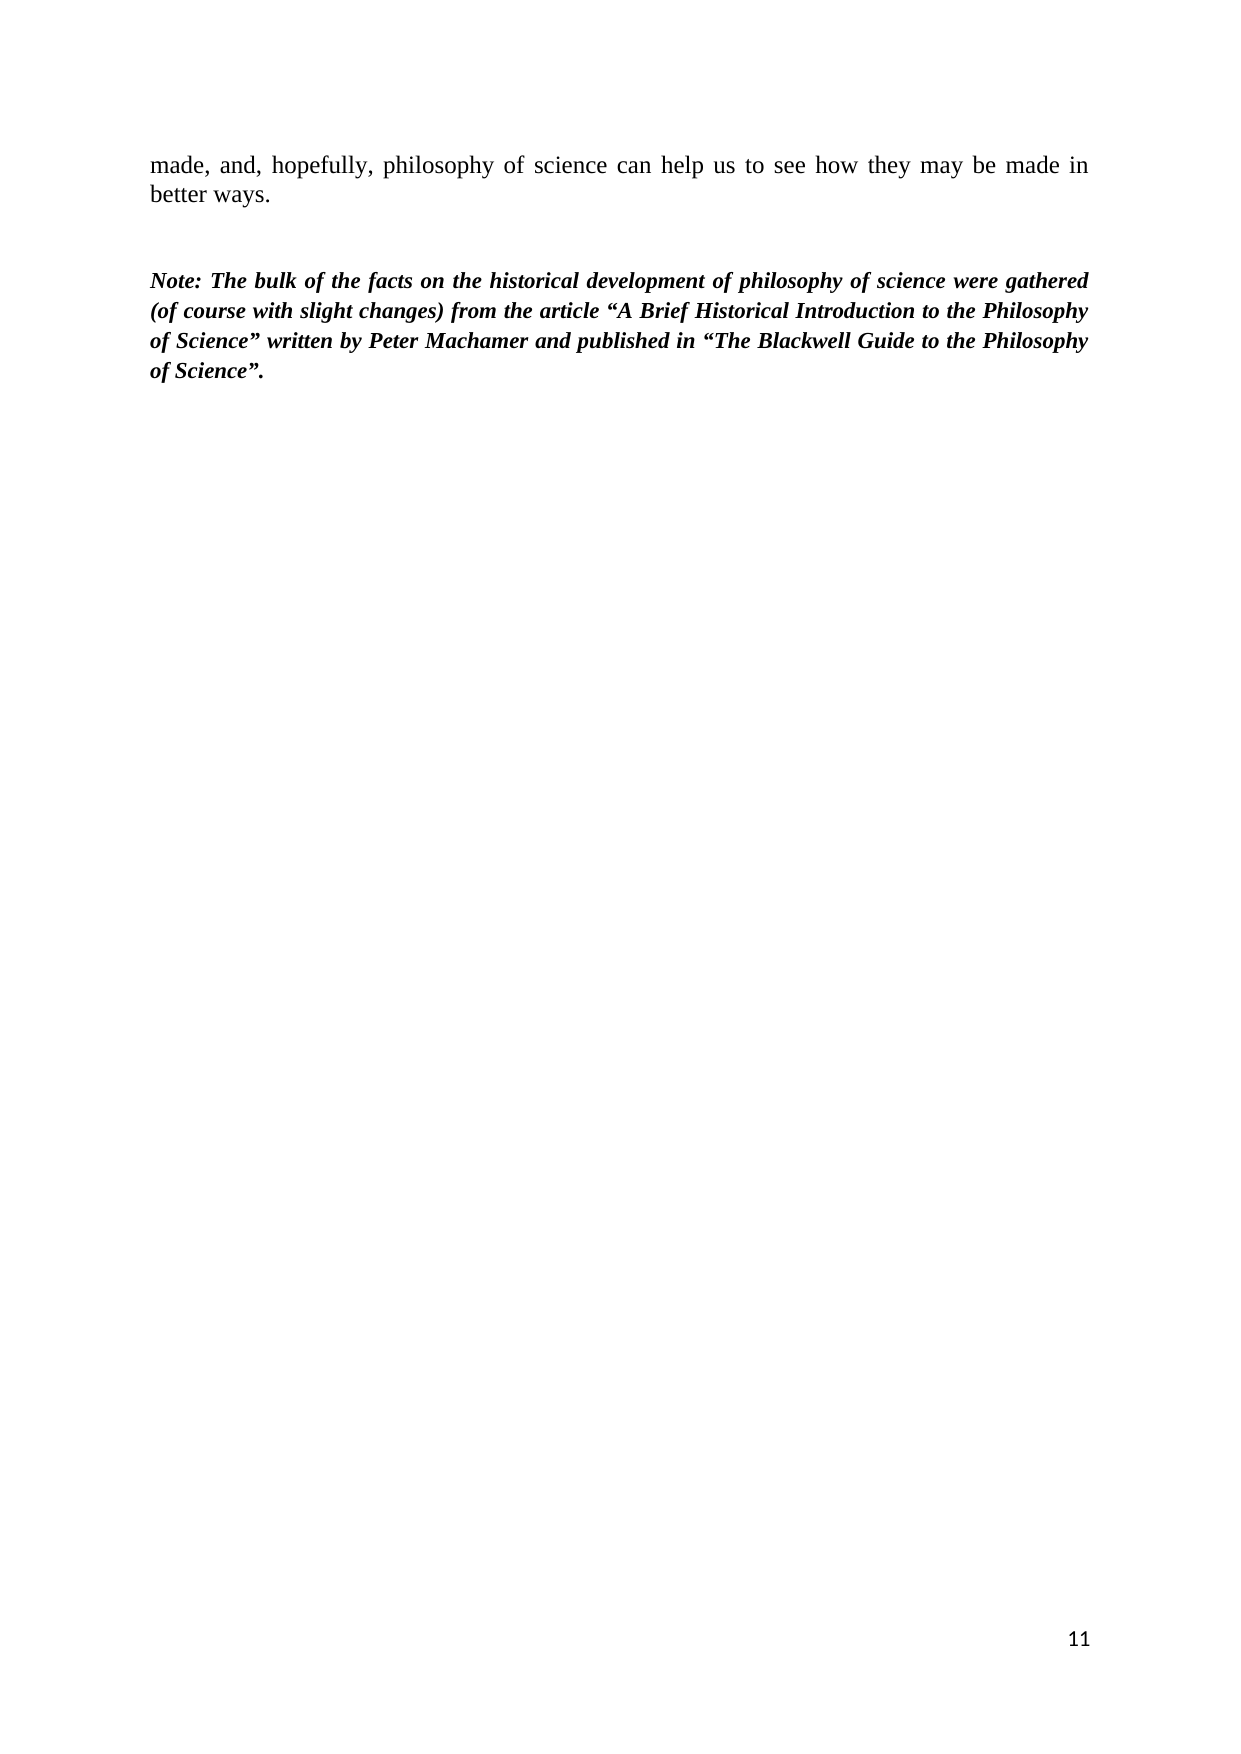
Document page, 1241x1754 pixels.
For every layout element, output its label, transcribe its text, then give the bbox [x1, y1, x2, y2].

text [150, 150, 1090, 207]
text Note: The bulk of the facts on the historical development of philosophy of science were gathered (of course with slight changes) from the article “A Brief Historical Introduction to the Philosophy of Science” written by Peter Machamer and published in “The Blackwell Guide to the Philosophy of Science”. [150, 267, 1090, 384]
